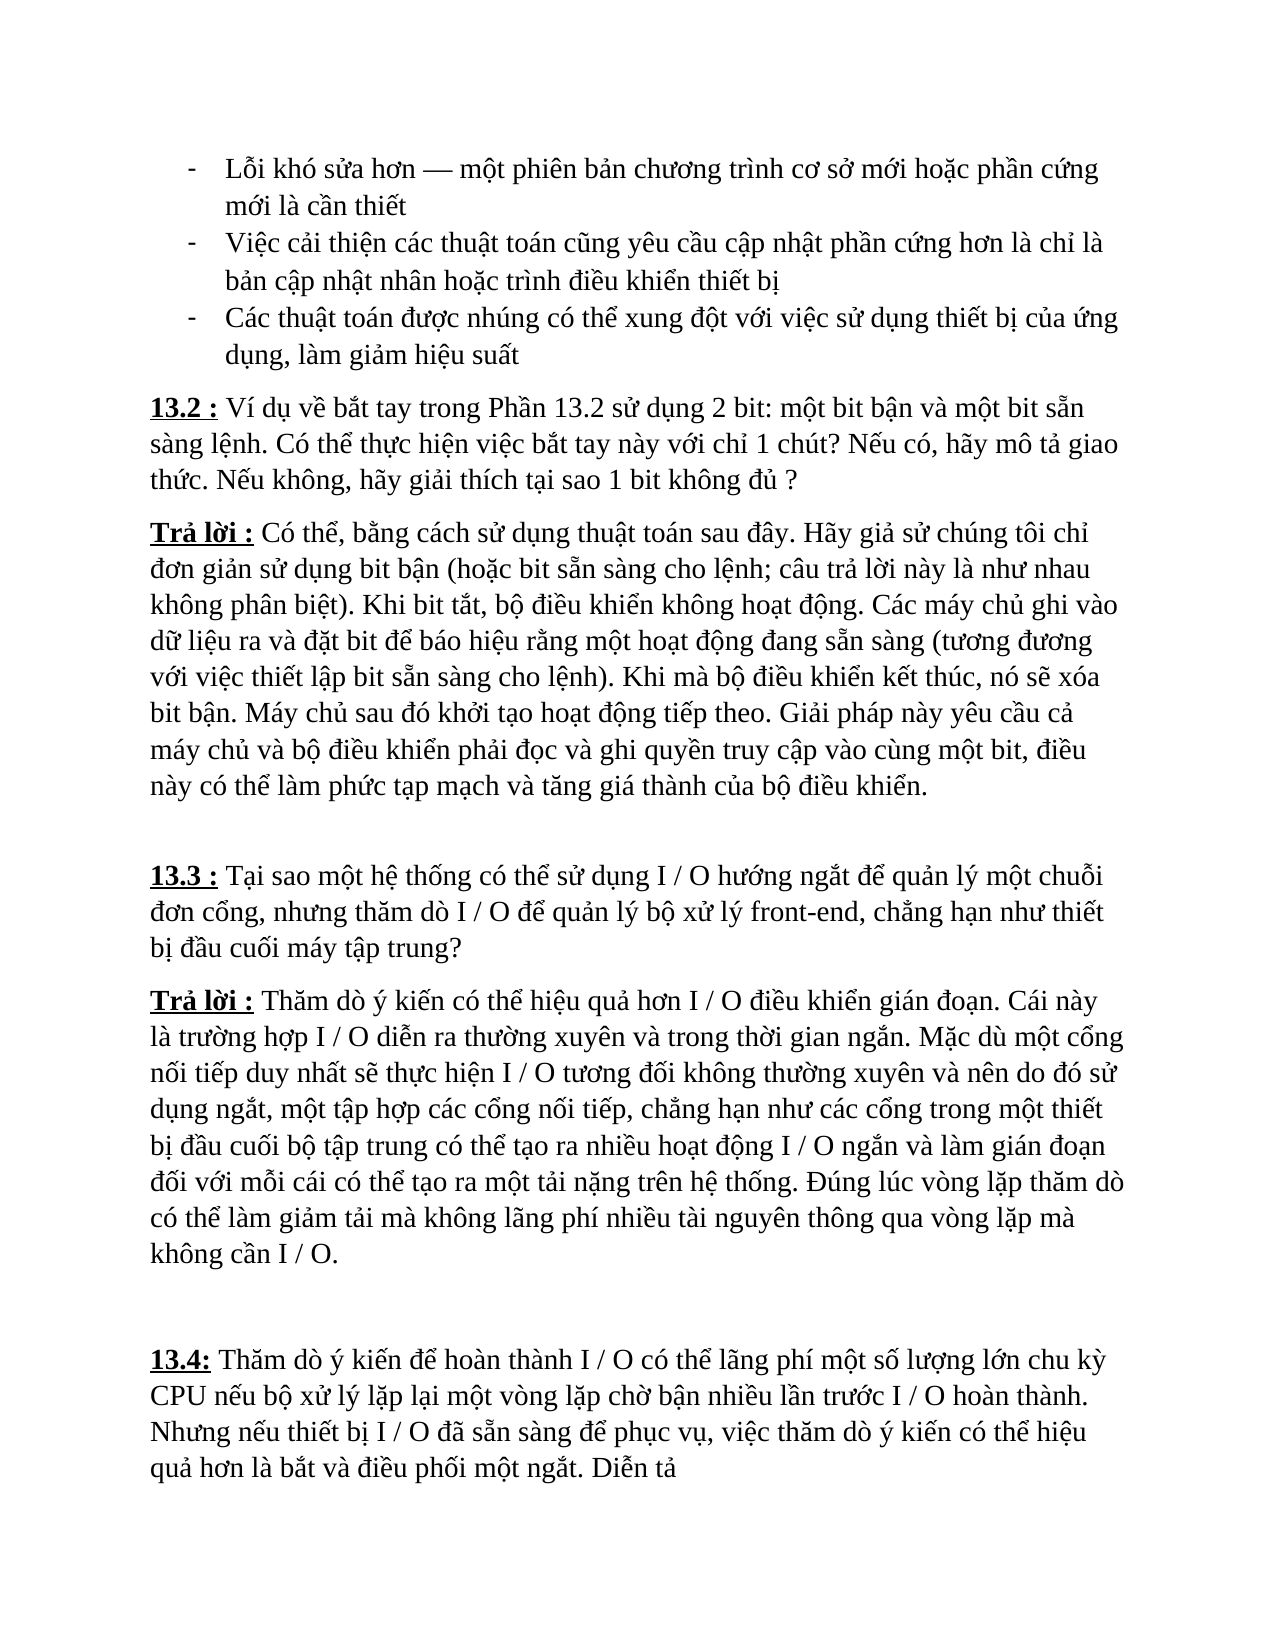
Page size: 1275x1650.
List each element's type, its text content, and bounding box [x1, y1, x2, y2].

text Trả lời : Thăm dò ý kiến có thể hiệu quả hơn I / O điều khiển gián đoạn. Cái này là trường hợp I / O diễn ra thường xuyên và trong thời gian ngắn. Mặc dù một cổng nối tiếp duy nhất sẽ thực hiện I / O tương đối không thường xuyên và nên do đó sử dụng ngắt, một tập hợp các cổng nối tiếp, chẳng hạn như các cổng trong một thiết bị đầu cuối bộ tập trung có thể tạo ra nhiều hoạt động I / O ngắn và làm gián đoạn đối với mỗi cái có thể tạo ra một tải nặng trên hệ thống. Đúng lúc vòng lặp thăm dò có thể làm giảm tải mà không lãng phí nhiều tài nguyên thông qua vòng lặp mà không cần I / O. [150, 983, 1125, 1270]
text Trả lời : Có thể, bằng cách sử dụng thuật toán sau đây. Hãy giả sử chúng tôi chỉ đơn giản sử dụng bit bận (hoặc bit sẵn sàng cho lệnh; câu trả lời này là như nhau không phân biệt). Khi bit tắt, bộ điều khiển không hoạt động. Các máy chủ ghi vào dữ liệu ra và đặt bit để báo hiệu rằng một hoạt động đang sẵn sàng (tương đương với việc thiết lập bit sẵn sàng cho lệnh). Khi mà bộ điều khiển kết thúc, nó sẽ xóa bit bận. Máy chủ sau đó khởi tạo hoạt động tiếp theo. Giải pháp này yêu cầu cả máy chủ và bộ điều khiển phải đọc và ghi quyền truy cập vào cùng một bit, điều này có thể làm phức tạp mạch và tăng giá thành của bộ điều khiển. [150, 515, 1125, 801]
list Các thuật toán được nhúng có thể xung đột với việc sử dụng thiết bị của ứng dụng, làm giảm hiệu suất [187, 299, 1125, 371]
text 13.3 : Tại sao một hệ thống có thể sử dụng I / O hướng ngắt để quản lý một chuỗi đơn cổng, nhưng thăm dò I / O để quản lý bộ xử lý front-end, chẳng hạn như thiết bị đầu cuối máy tập trung? [150, 858, 1125, 964]
text 13.2 : Ví dụ về bắt tay trong Phần 13.2 sử dụng 2 bit: một bit bận và một bit sẵn sàng lệnh. Có thể thực hiện việc bắt tay này với chỉ 1 chút? Nếu có, hãy mô tả giao thức. Nếu không, hãy giải thích tại sao 1 bit không đủ ? [150, 390, 1125, 496]
list Việc cải thiện các thuật toán cũng yêu cầu cập nhật phần cứng hơn là chỉ là bản cập nhật nhân hoặc trình điều khiển thiết bị [187, 224, 1125, 296]
list Lỗi khó sửa hơn — một phiên bản chương trình cơ sở mới hoặc phần cứng mới là cần thiết [187, 150, 1125, 222]
text 13.4: Thăm dò ý kiến để hoàn thành I / O có thể lãng phí một số lượng lớn chu kỳ CPU nếu bộ xử lý lặp lại một vòng lặp chờ bận nhiều lần trước I / O hoàn thành. Nhưng nếu thiết bị I / O đã sẵn sàng để phục vụ, việc thăm dò ý kiến có thể hiệu quả hơn là bắt và điều phối một ngắt. Diễn tả [150, 1342, 1125, 1484]
